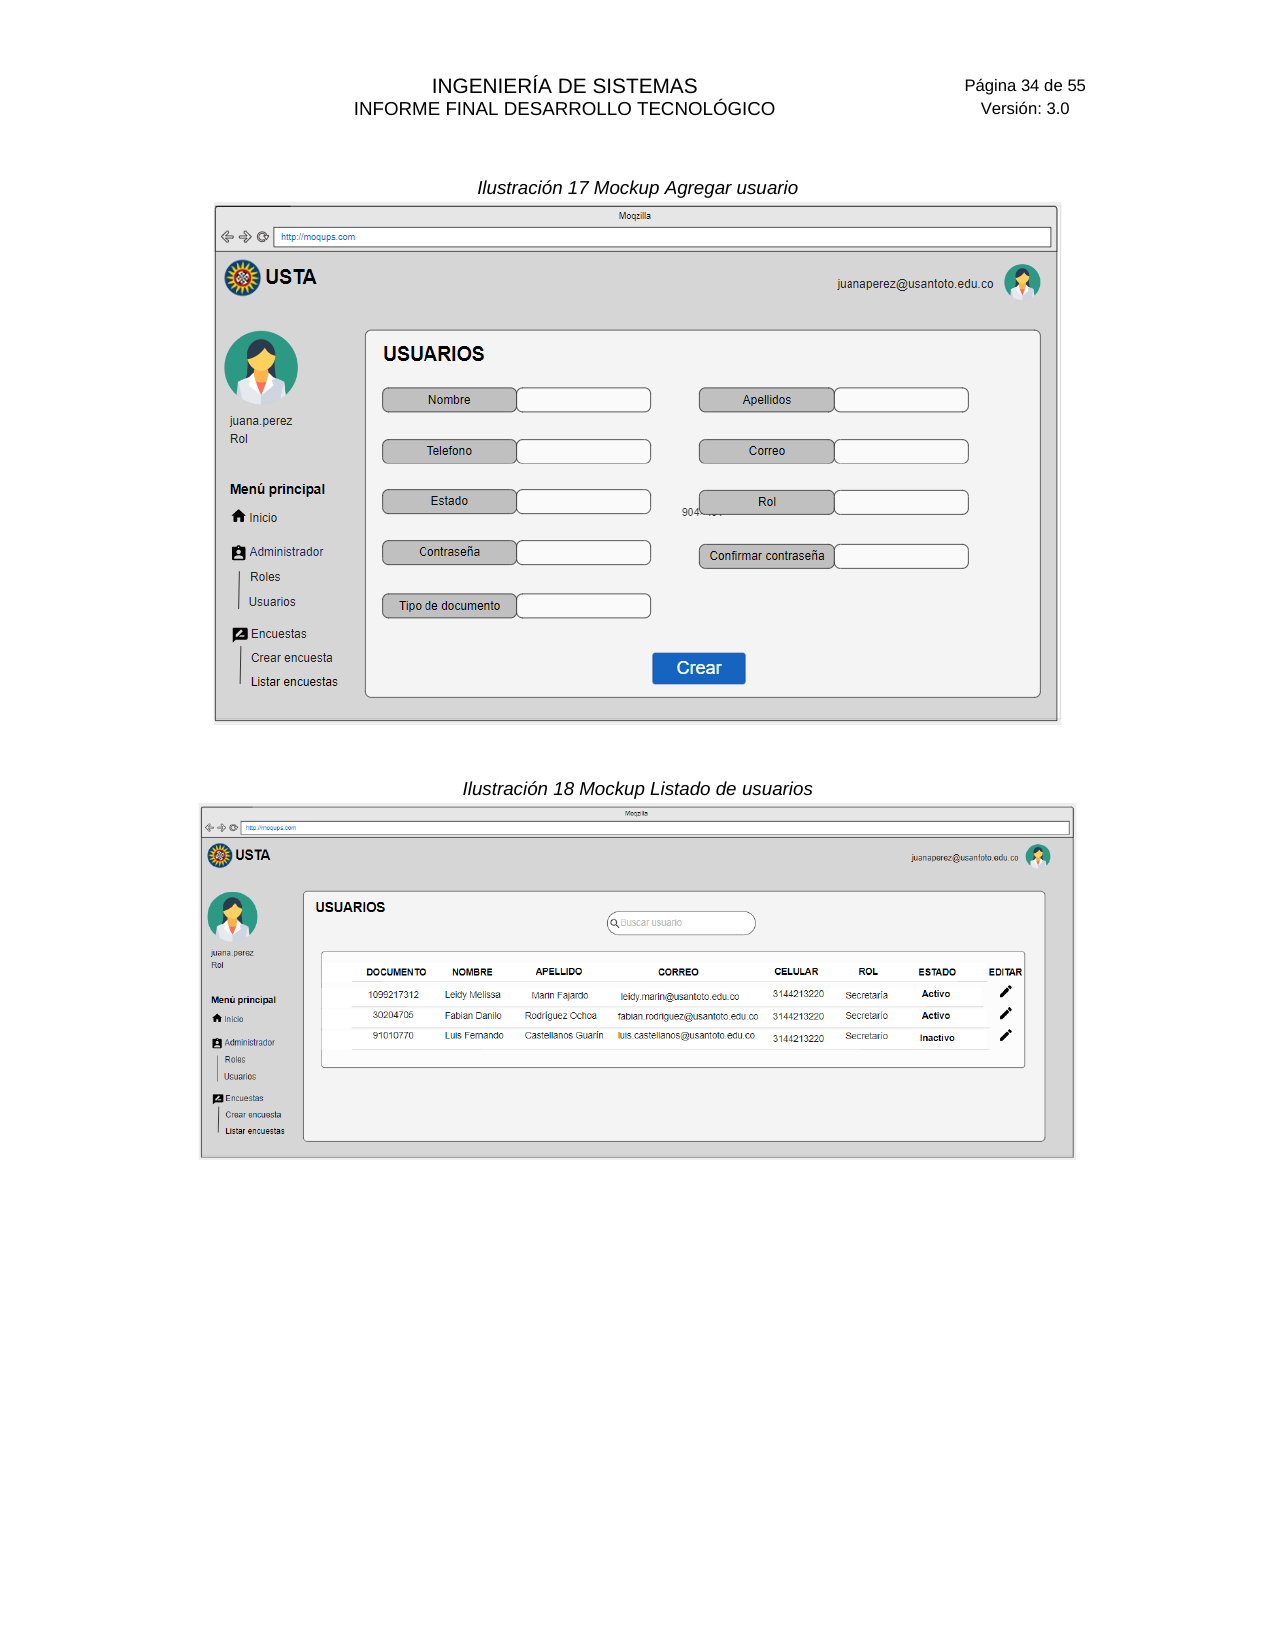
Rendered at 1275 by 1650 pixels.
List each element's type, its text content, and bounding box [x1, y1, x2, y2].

picture [198, 803, 1077, 1160]
picture [213, 202, 1062, 725]
text Ilustración 18 Mockup Listado de usuarios [177, 777, 1098, 799]
text Ilustración 17 Mockup Agregar usuario [177, 177, 1098, 199]
